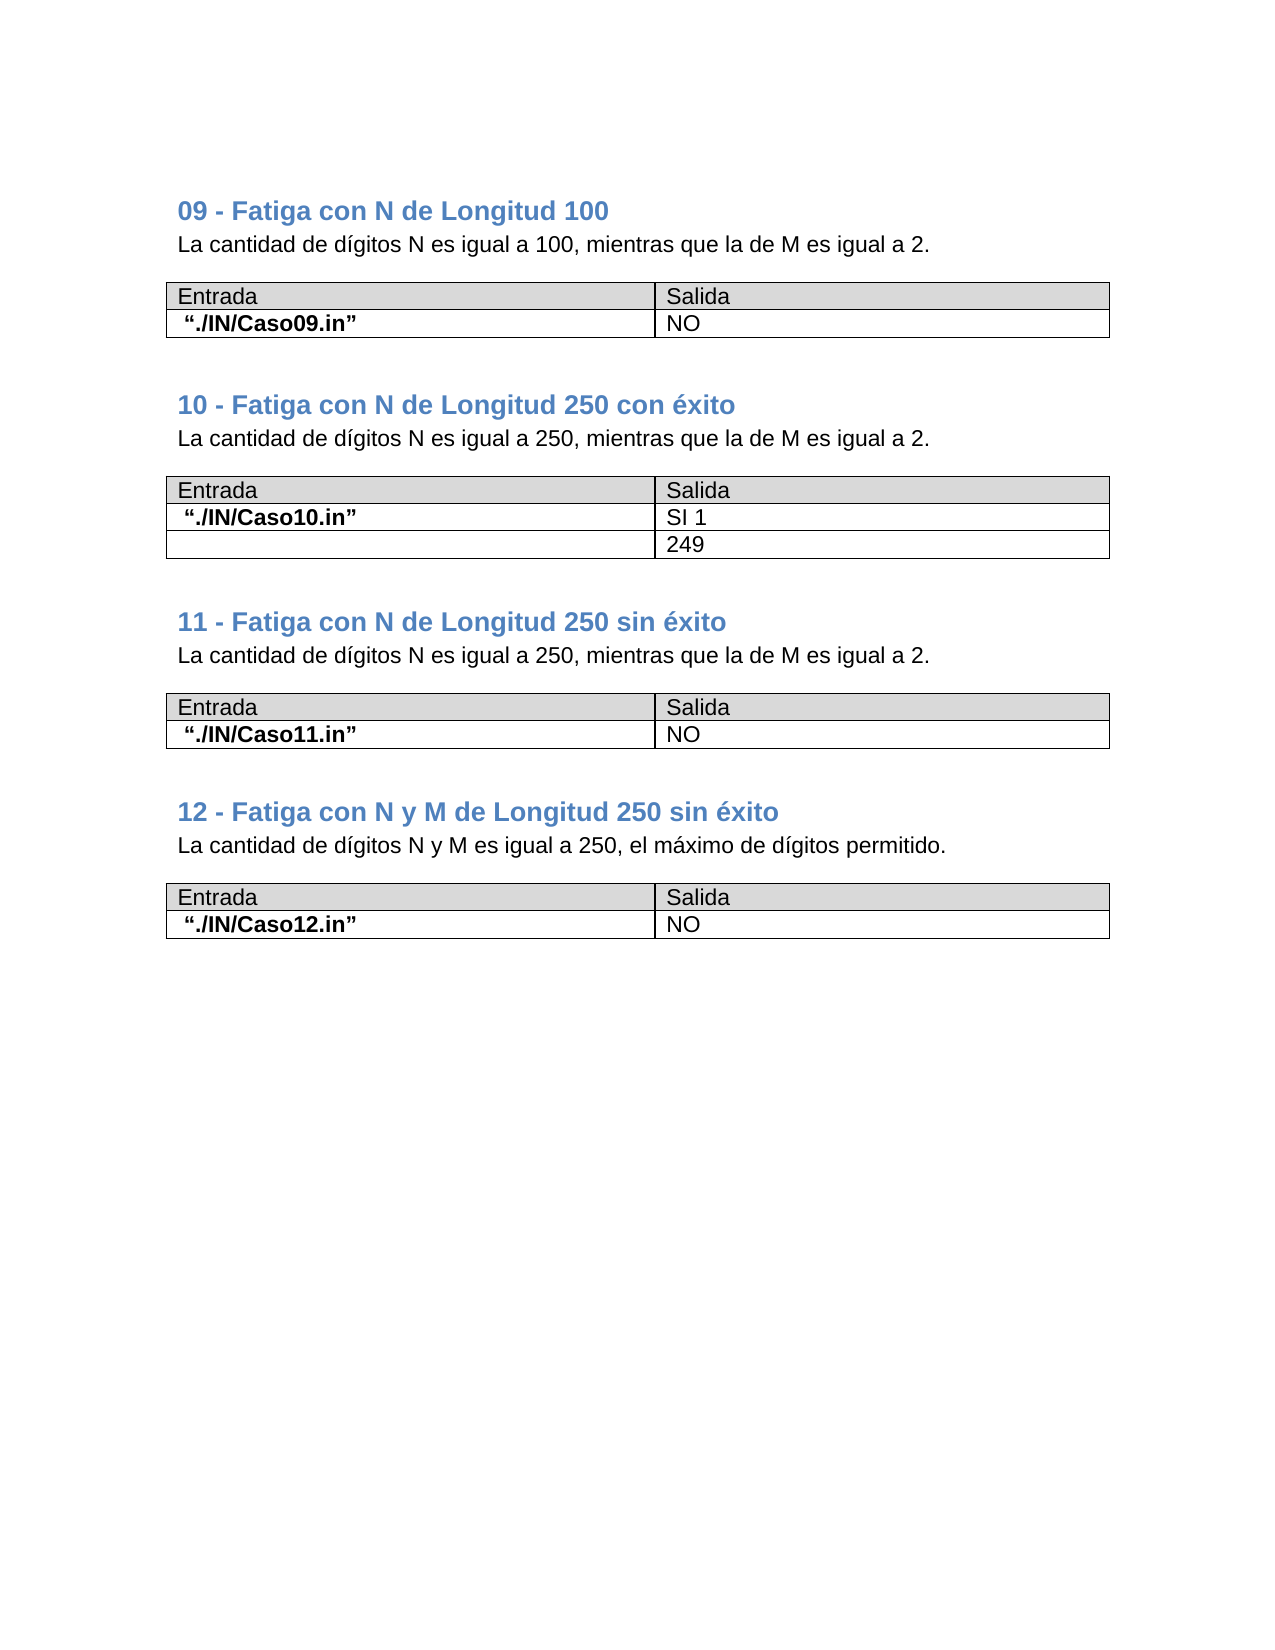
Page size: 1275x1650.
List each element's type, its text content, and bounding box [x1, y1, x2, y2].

table_header Salida [656, 283, 1109, 309]
table_cell “./IN/Caso09.in” [167, 310, 654, 337]
subtitle 11 - Fatiga con N de Longitud 250 sin éxito [177, 606, 1098, 637]
text La cantidad de dígitos N y M es igual a 250, el máximo de dígitos permitido. [177, 832, 1098, 858]
table_cell SI 1 [656, 504, 1109, 530]
table_header Entrada [167, 283, 654, 309]
subtitle 09 - Fatiga con N de Longitud 100 [177, 195, 1098, 226]
table_cell NO [656, 721, 1109, 748]
text La cantidad de dígitos N es igual a 100, mientras que la de M es igual a 2. [177, 231, 1098, 257]
table_header Entrada [167, 477, 654, 503]
table_header Entrada [167, 694, 654, 720]
table_cell NO [656, 310, 1109, 337]
table_header Entrada [167, 884, 654, 910]
table_cell “./IN/Caso11.in” [167, 721, 654, 748]
table_cell “./IN/Caso10.in” [167, 504, 654, 530]
table_cell 249 [656, 531, 1109, 558]
table_cell NO [656, 911, 1109, 938]
text La cantidad de dígitos N es igual a 250, mientras que la de M es igual a 2. [177, 424, 1098, 451]
subtitle 10 - Fatiga con N de Longitud 250 con éxito [177, 389, 1098, 420]
table_cell “./IN/Caso12.in” [167, 911, 654, 938]
subtitle 12 - Fatiga con N y M de Longitud 250 sin éxito [177, 796, 1098, 827]
table_header Salida [656, 694, 1109, 720]
table_header Salida [656, 477, 1109, 503]
table_cell [167, 531, 654, 558]
table_header Salida [656, 884, 1109, 910]
text La cantidad de dígitos N es igual a 250, mientras que la de M es igual a 2. [177, 642, 1098, 668]
